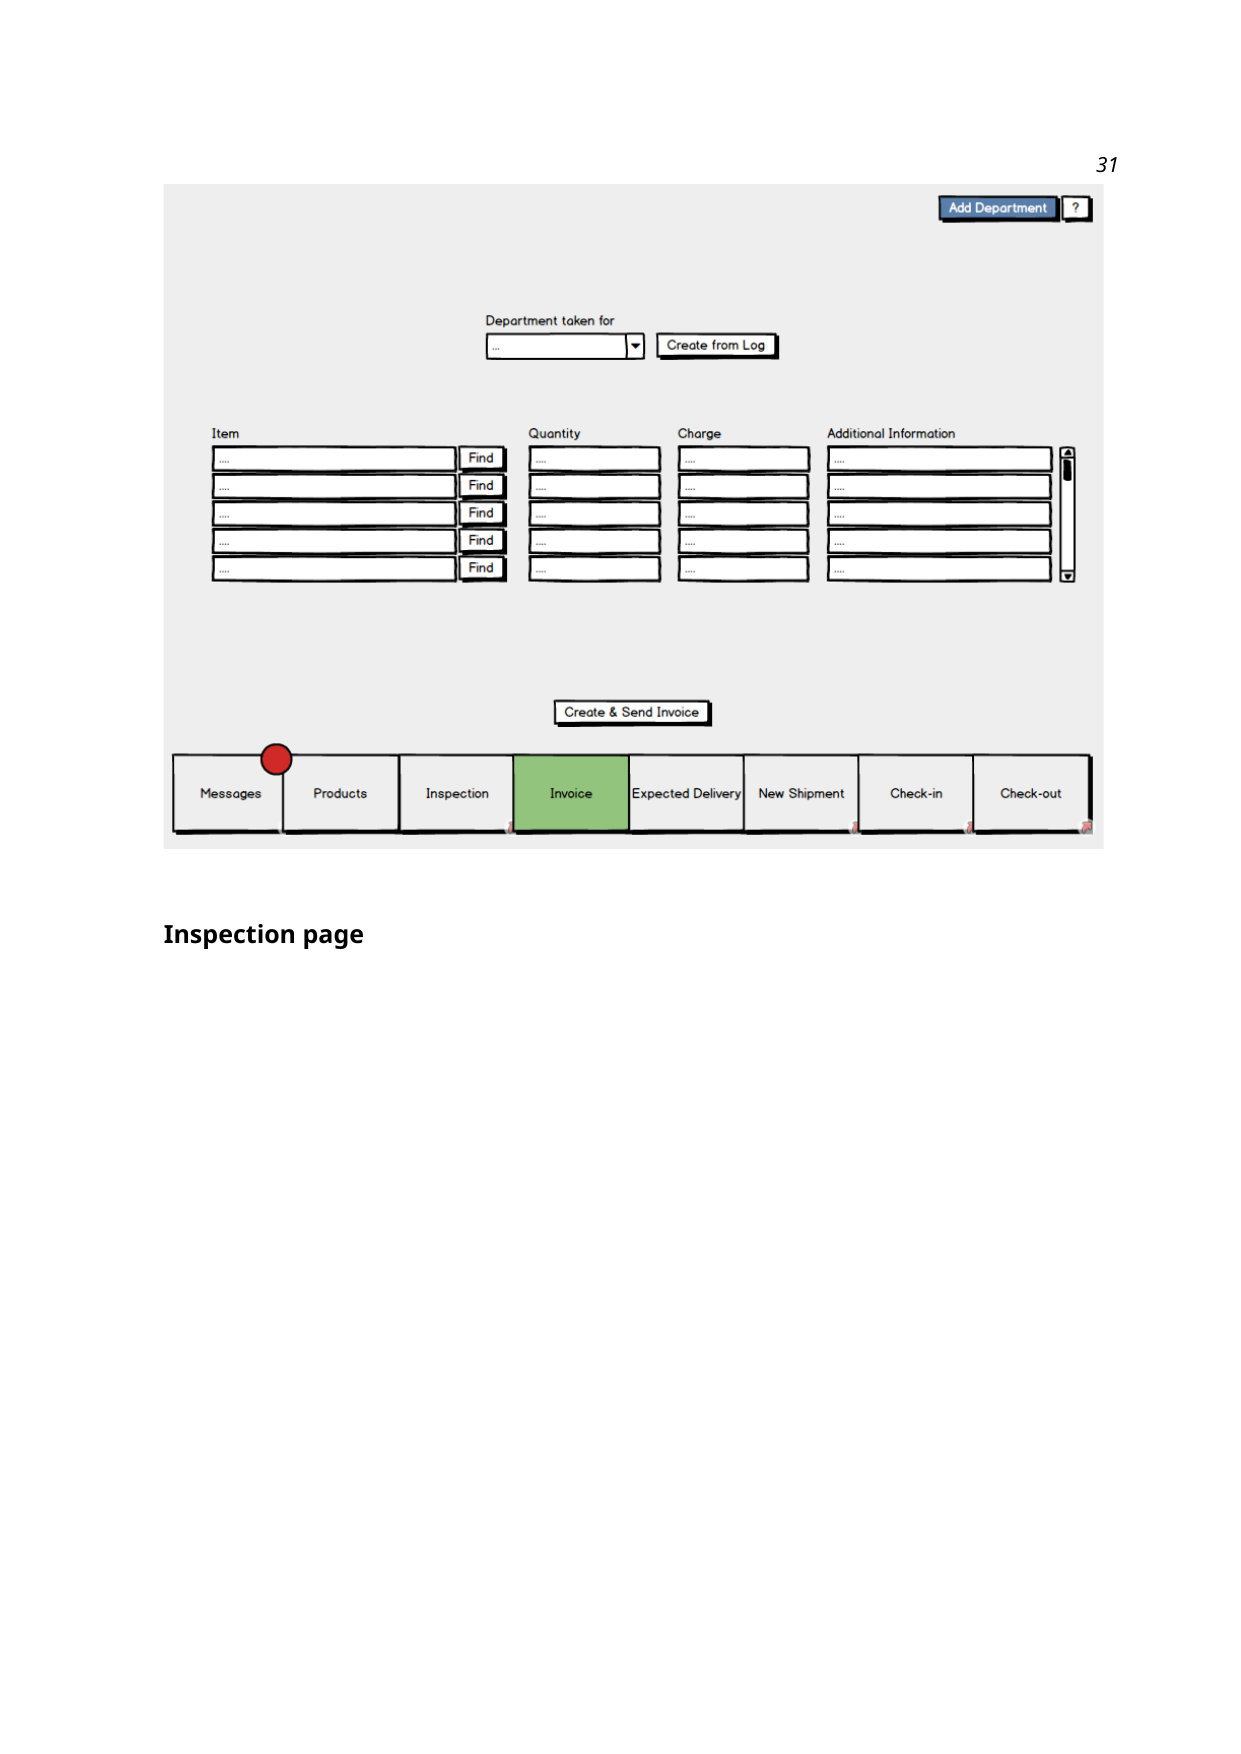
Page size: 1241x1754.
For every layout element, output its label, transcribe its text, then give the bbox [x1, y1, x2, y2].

text Inspection page [164, 917, 1121, 951]
picture [163, 184, 1104, 849]
